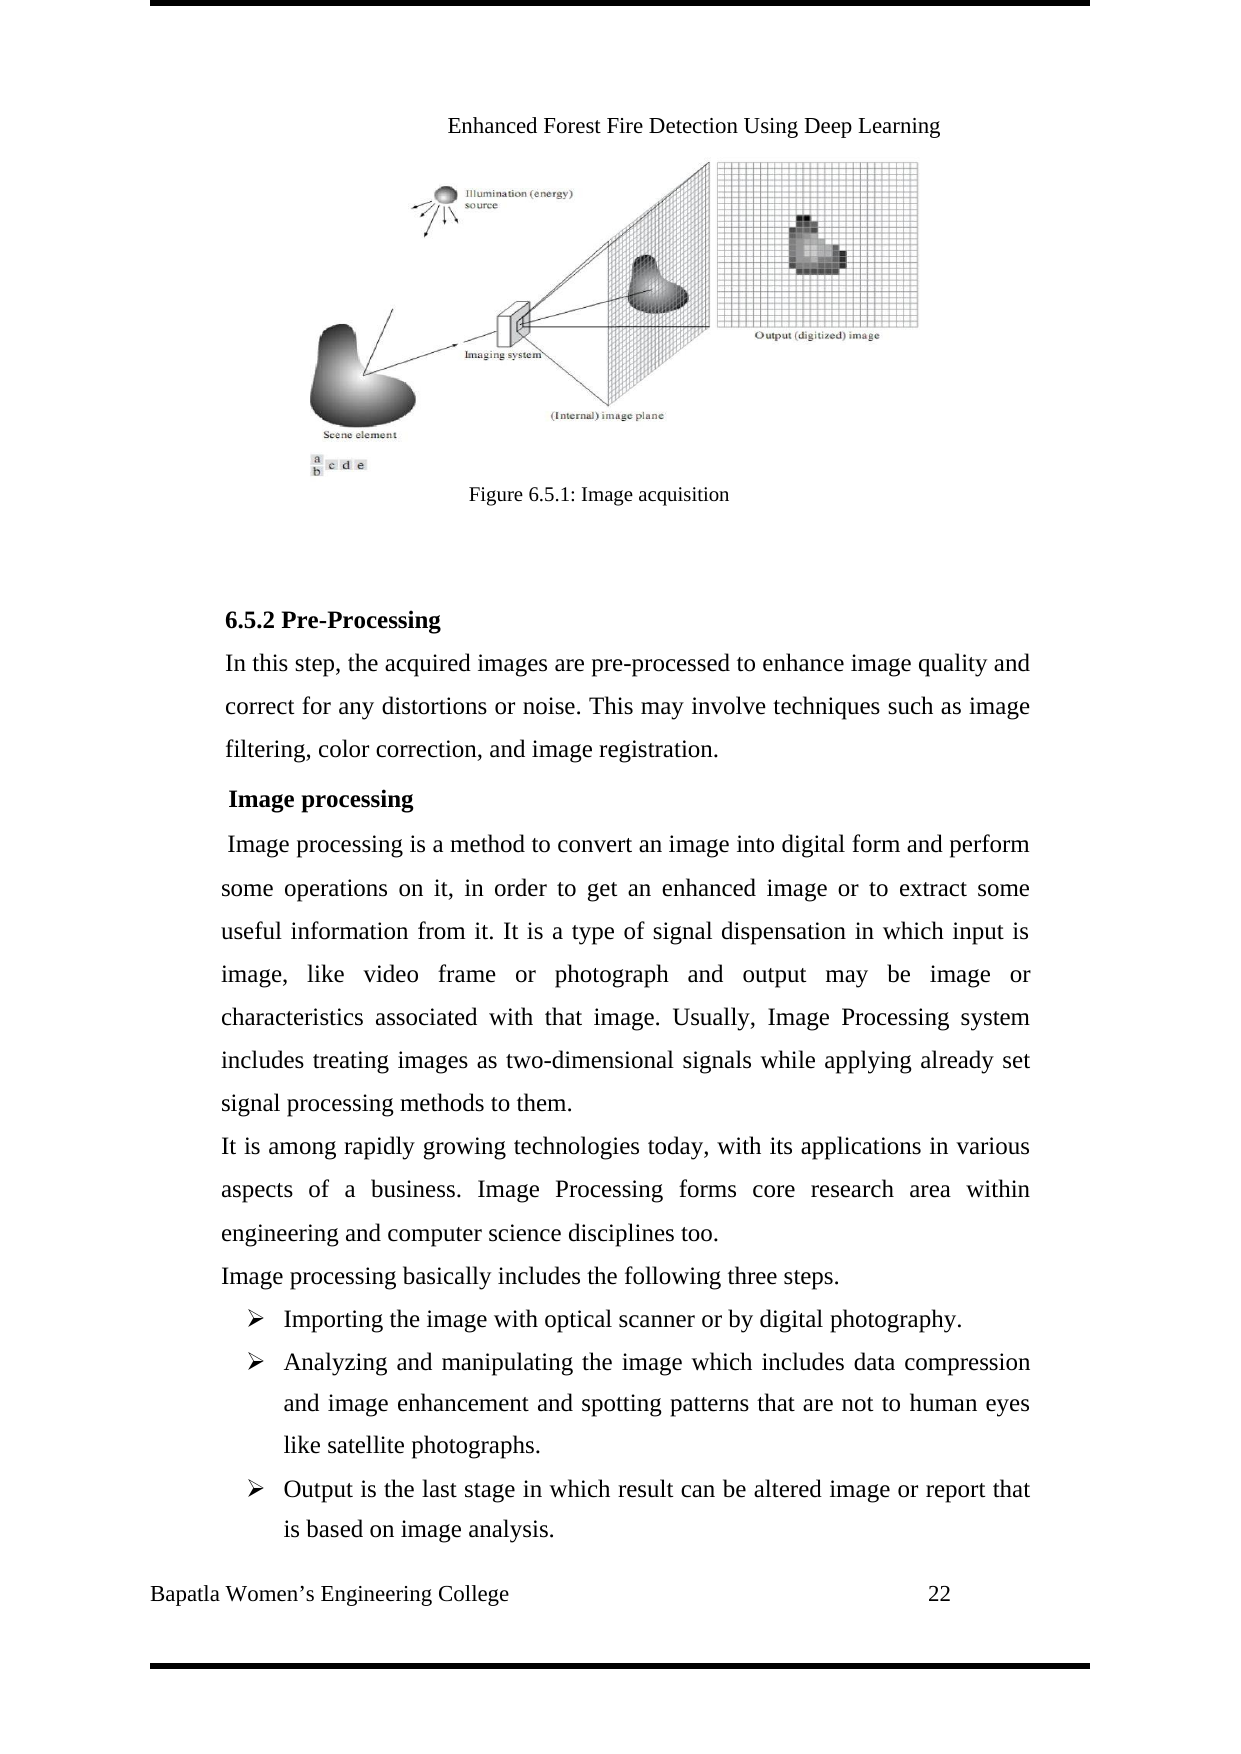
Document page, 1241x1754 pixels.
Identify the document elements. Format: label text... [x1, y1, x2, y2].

picture [309, 157, 920, 482]
text Image processing basically includes the following three steps. [221, 1261, 1031, 1289]
list Importing the image with optical scanner or by digital photography. [246, 1304, 1031, 1333]
subtitle 6.5.2 Pre-Processing [225, 605, 1031, 634]
subtitle Image processing [221, 784, 1031, 813]
list Analyzing and manipulating the image which includes data compression and image enhancement and spotting patterns that are not to human eyes like satellite photographs. [246, 1347, 1031, 1459]
text It is among rapidly growing technologies today, with its applications in various aspects of a business. Image Processing forms core research area within engineering and computer science disciplines too. [221, 1131, 1031, 1246]
list Output is the last stage in which result can be altered image or report that is based on image analysis. [246, 1474, 1031, 1543]
text In this step, the acquired images are pre-processed to enhance image quality and correct for any distortions or noise. This may involve techniques such as image filtering, color correction, and image registration. [225, 648, 1031, 763]
text Image processing is a method to convert an image into digital form and perform some operations on it, in order to get an enhanced image or to extract some useful information from it. It is a type of signal dispensation in which input is image, like video frame or photograph and output may be image or characteristics associated with that image. Usually, Image Processing system includes treating images as two-dimensional signals while applying already set signal processing methods to them. [221, 829, 1031, 1117]
